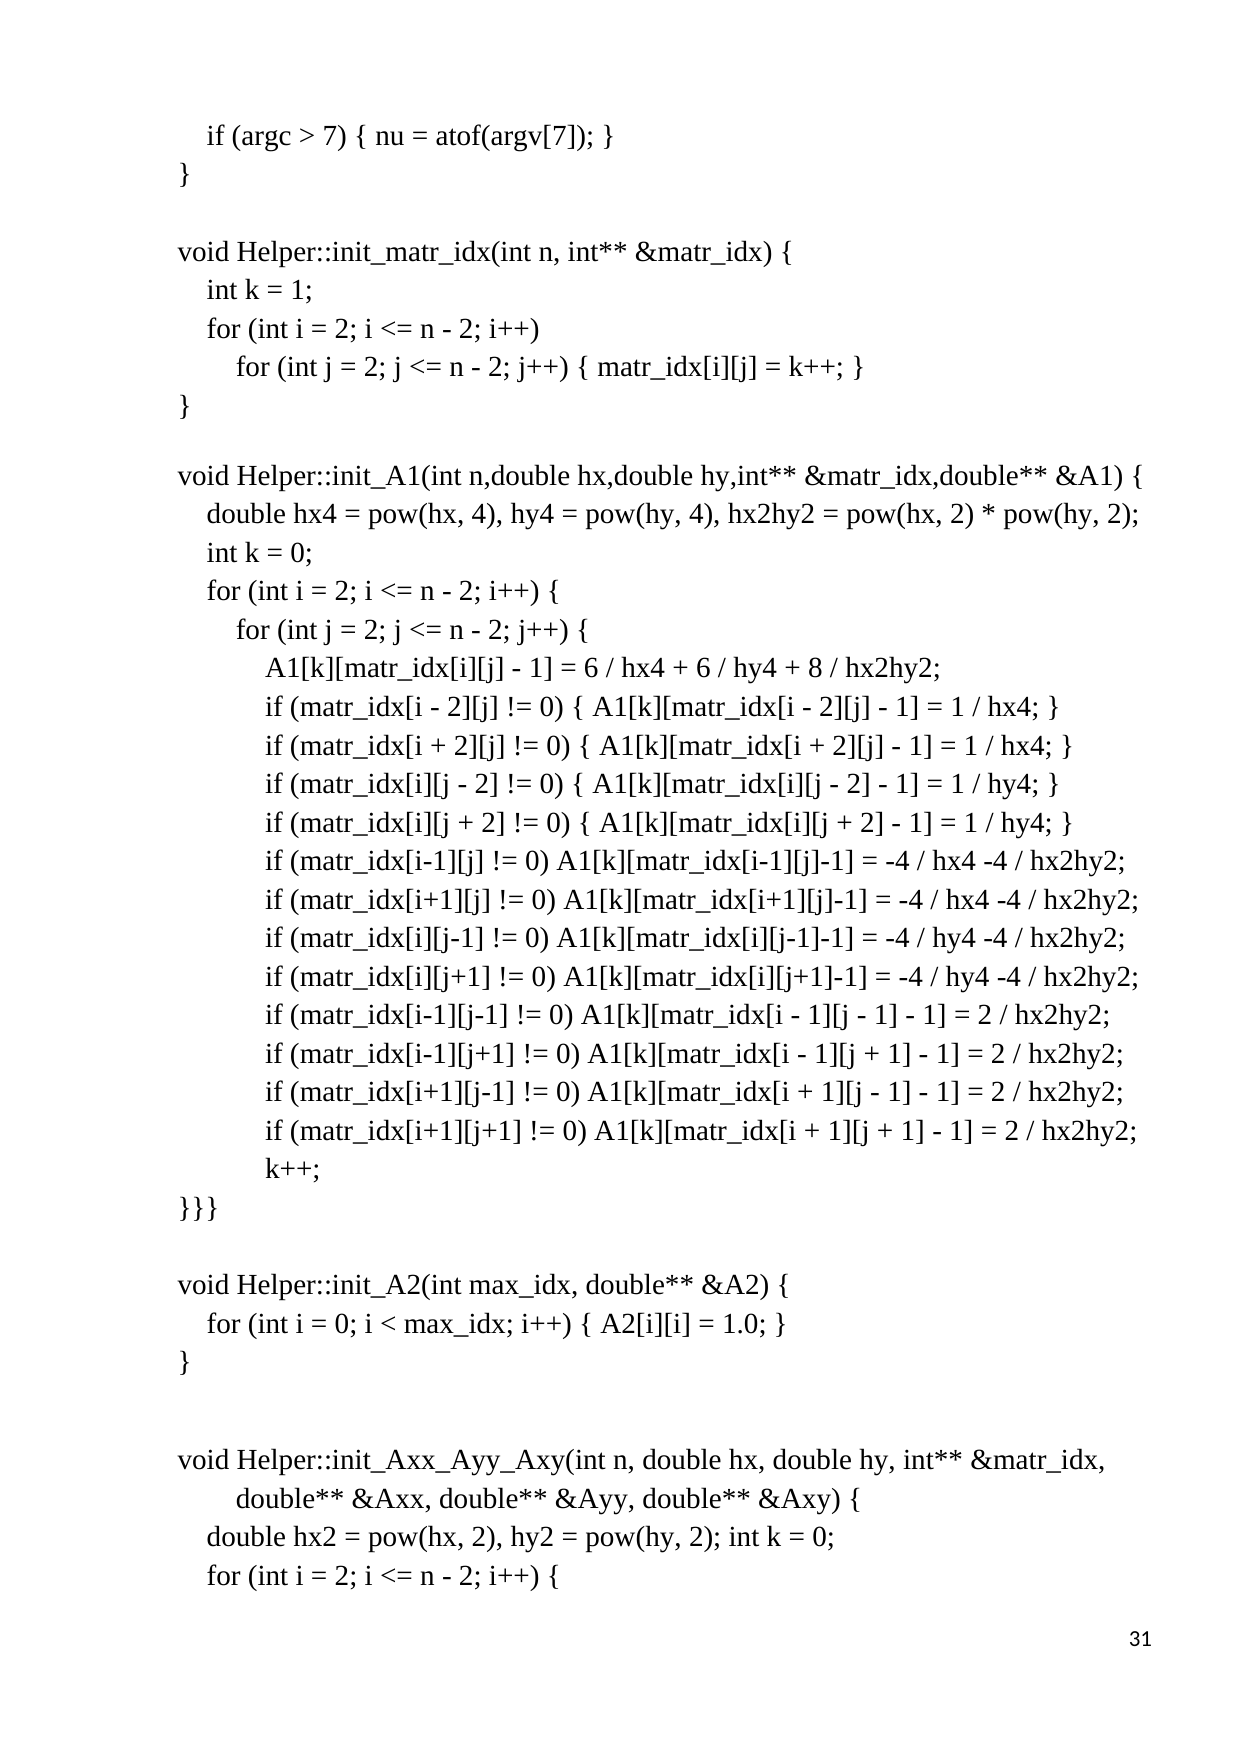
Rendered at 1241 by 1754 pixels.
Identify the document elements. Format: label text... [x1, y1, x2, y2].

list void Helper::init_A1(int n,double hx,double hy,int** &matr_idx,double** &A1) { double hx4 = pow(hx, 4), hy4 = pow(hy, 4), hx2hy2 = pow(hx, 2) * pow(hy, 2); int k = 0; for (int i = 2; i <= n - 2; i++) { for (int j = 2; j <= n - 2; j++) { A1[k][matr_idx[i][j] - 1] = 6 / hx4 + 6 / hy4 + 8 / hx2hy2; if (matr_idx[i - 2][j] != 0) { A1[k][matr_idx[i - 2][j] - 1] = 1 / hx4; } if (matr_idx[i + 2][j] != 0) { A1[k][matr_idx[i + 2][j] - 1] = 1 / hx4; } if (matr_idx[i][j - 2] != 0) { A1[k][matr_idx[i][j - 2] - 1] = 1 / hy4; } if (matr_idx[i][j + 2] != 0) { A1[k][matr_idx[i][j + 2] - 1] = 1 / hy4; } if (matr_idx[i-1][j] != 0) A1[k][matr_idx[i-1][j]-1] = -4 / hx4 -4 / hx2hy2; if (matr_idx[i+1][j] != 0) A1[k][matr_idx[i+1][j]-1] = -4 / hx4 -4 / hx2hy2; if (matr_idx[i][j-1] != 0) A1[k][matr_idx[i][j-1]-1] = -4 / hy4 -4 / hx2hy2; if (matr_idx[i][j+1] != 0) A1[k][matr_idx[i][j+1]-1] = -4 / hy4 -4 / hx2hy2; if (matr_idx[i-1][j-1] != 0) A1[k][matr_idx[i - 1][j - 1] - 1] = 2 / hx2hy2; if (matr_idx[i-1][j+1] != 0) A1[k][matr_idx[i - 1][j + 1] - 1] = 2 / hx2hy2; if (matr_idx[i+1][j-1] != 0) A1[k][matr_idx[i + 1][j - 1] - 1] = 2 / hx2hy2; if (matr_idx[i+1][j+1] != 0) A1[k][matr_idx[i + 1][j + 1] - 1] = 2 / hx2hy2; k++; }}} void Helper::init_A2(int max_idx, double** &A2) { for (int i = 0; i < max_idx; i++) { A2[i][i] = 1.0; } } [177, 458, 1152, 1378]
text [177, 1442, 1152, 1591]
list void Helper::init_matr_idx(int n, int** &matr_idx) { int k = 1; for (int i = 2; i <= n - 2; i++) for (int j = 2; j <= n - 2; j++) { matr_idx[i][j] = k++; } } [177, 234, 1152, 454]
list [177, 118, 1152, 190]
